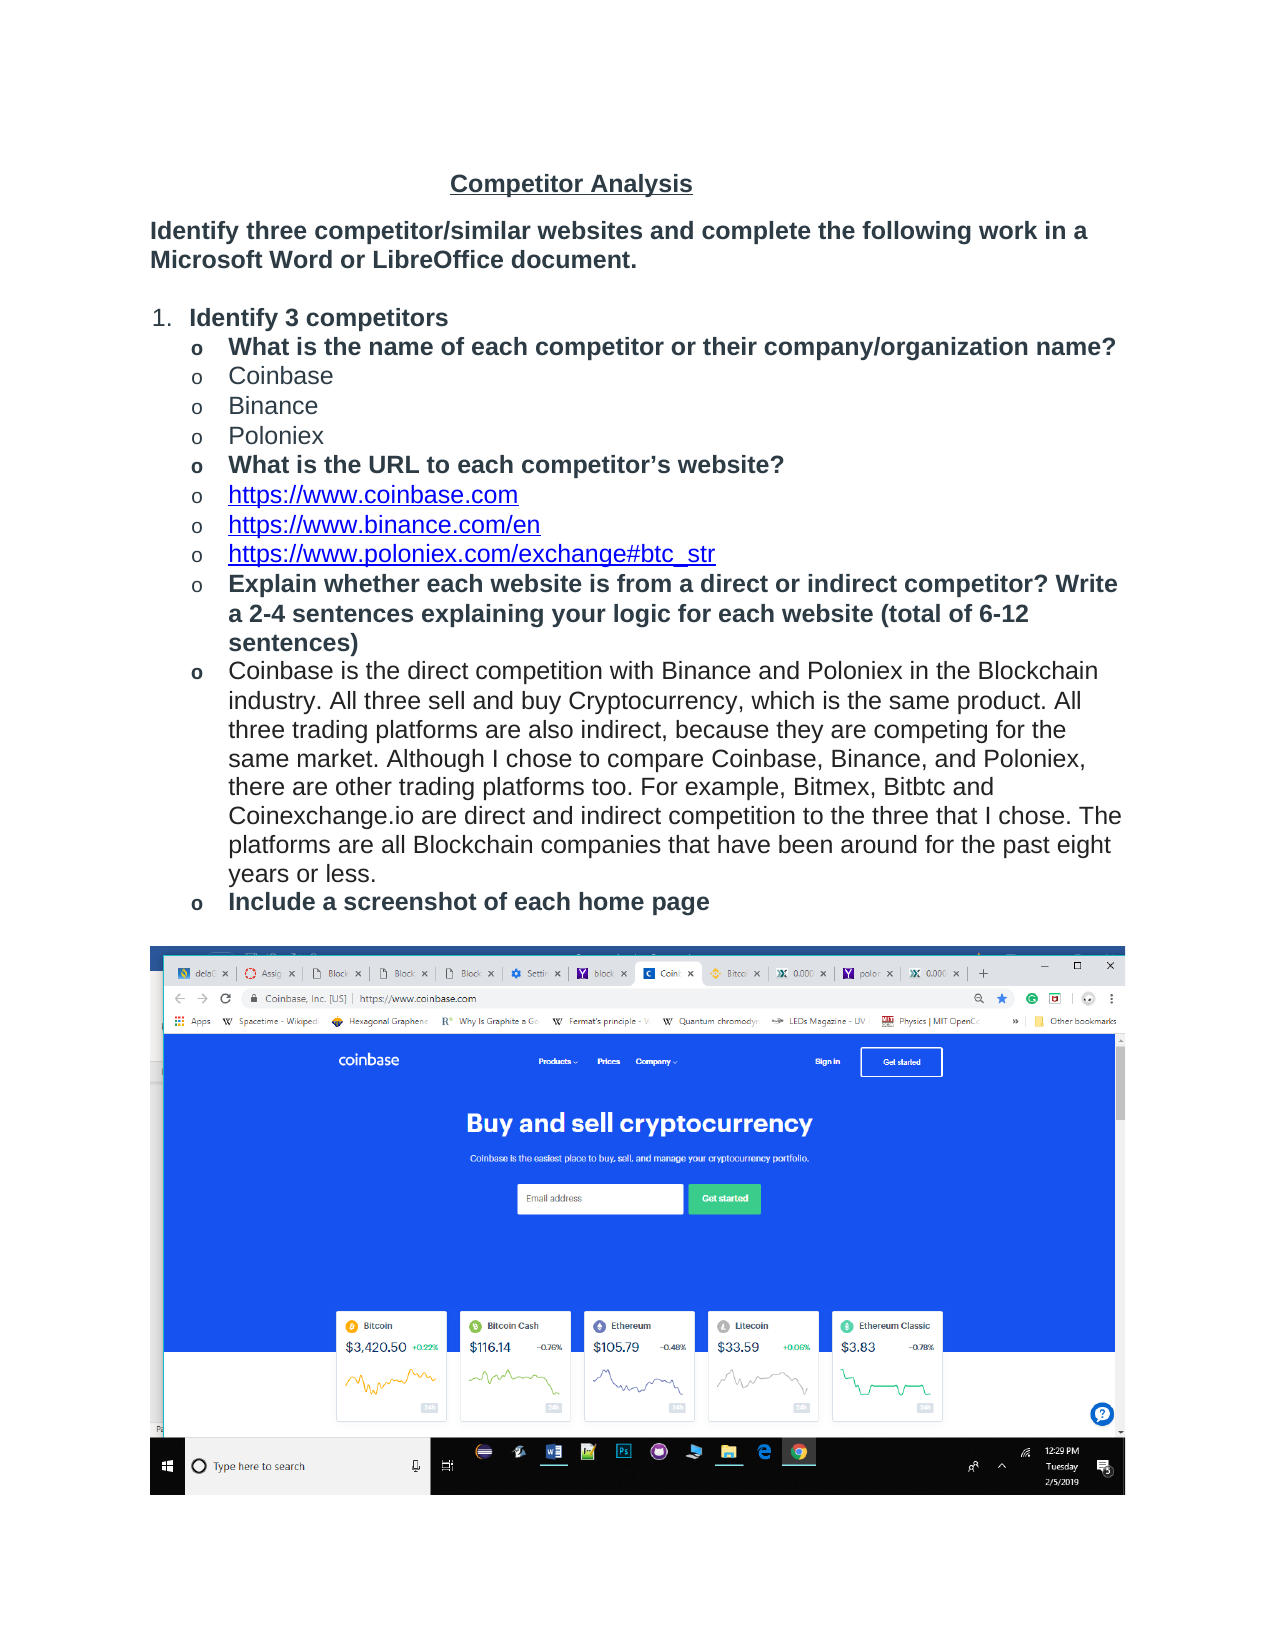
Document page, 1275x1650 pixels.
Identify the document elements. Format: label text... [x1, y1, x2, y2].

list What is the URL to each competitor’s website? [191, 450, 1125, 480]
list Explain whether each website is from a direct or indirect competitor? Write a 2-4 sentences explaining your logic for each website (total of 6-12 sentences) [191, 569, 1125, 656]
list https://www.coinbase.com [191, 480, 1125, 510]
list Poloniex [191, 421, 1125, 450]
picture [150, 946, 1125, 1495]
text Identify three competitor/similar websites and complete the following work in a Microsoft Word or LibreOffice document. [150, 216, 1125, 274]
list What is the name of each competitor or their company/organization name? [191, 332, 1125, 361]
list https://www.binance.com/en [191, 510, 1125, 539]
list Binance [191, 391, 1125, 421]
list https://www.poloniex.com/exchange#btc_str [191, 539, 1125, 569]
list Coinbase is the direct competition with Binance and Poloniex in the Blockchain industry. All three sell and buy Cryptocurrency, which is the same product. All three trading platforms are also indirect, because they are competing for the same market. Although I chose to compare Coinbase, Binance, and Poloniex, there are other trading platforms too. For example, Bitmex, Bitbtc and Coinexchange.io are direct and indirect competition to the three that I chose. The platforms are all Blockchain companies that have been around for the past eight years or less. [191, 656, 1125, 887]
list Identify 3 competitors [152, 303, 1125, 332]
list Include a screenshot of each home page [191, 887, 1125, 917]
text Competitor Analysis [450, 169, 1125, 197]
list Coinbase [191, 361, 1125, 391]
